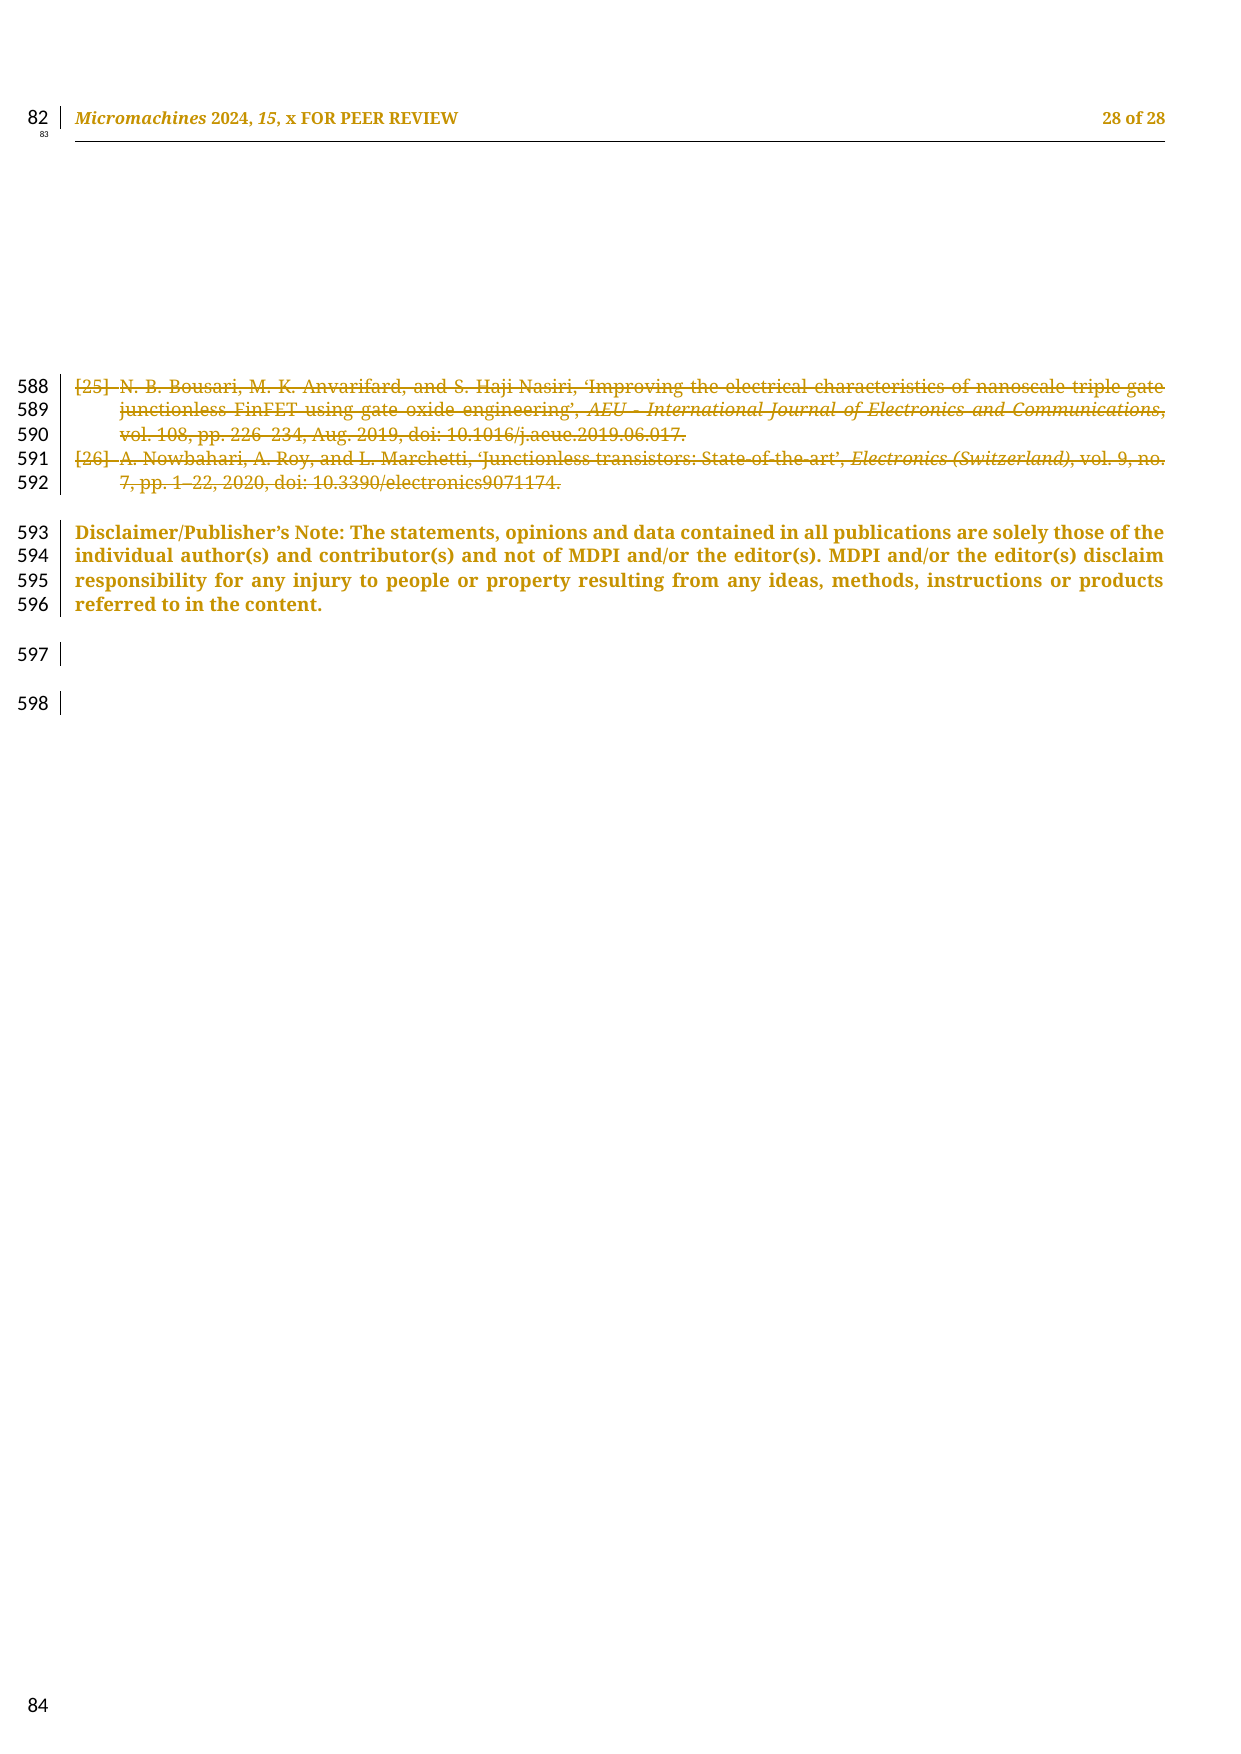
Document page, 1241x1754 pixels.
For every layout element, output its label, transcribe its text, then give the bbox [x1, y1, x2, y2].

text Disclaimer/Publisher’s Note: The statements, opinions and data contained in all publications are solely those of the individual author(s) and contributor(s) and not of MDPI and/or the editor(s). MDPI and/or the editor(s) disclaim responsibility for any injury to people or property resulting from any ideas, methods, instructions or products referred to in the content. [75, 520, 1165, 617]
